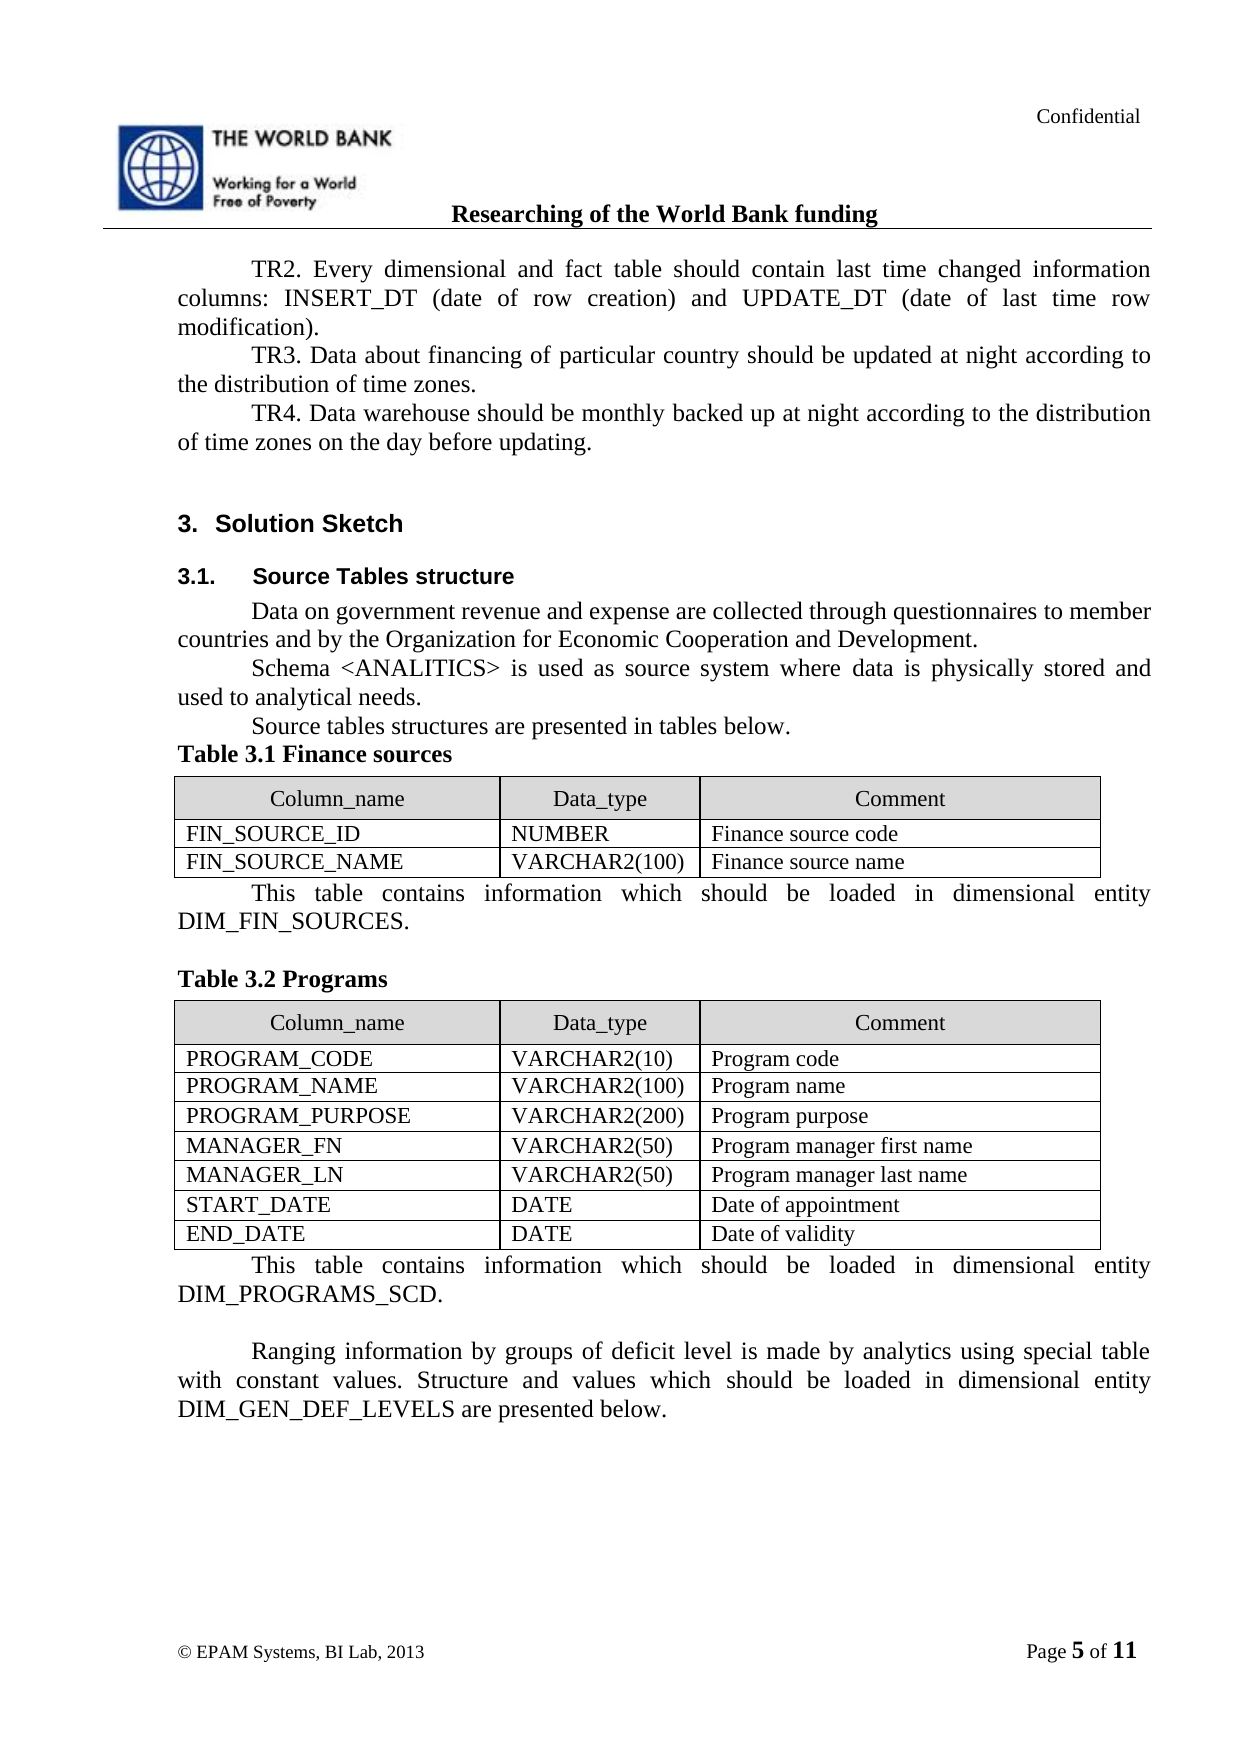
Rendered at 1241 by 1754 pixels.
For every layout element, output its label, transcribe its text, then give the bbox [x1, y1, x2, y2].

table_cell Finance source name [701, 848, 1100, 877]
table_cell Program code [701, 1045, 1100, 1072]
table_cell Program purpose [701, 1102, 1100, 1131]
table_cell VARCHAR2(50) [501, 1161, 699, 1190]
table_cell Date of appointment [701, 1191, 1100, 1219]
text This table contains information which should be loaded in dimensional entity DIM_PROGRAMS_SCD. [177, 993, 1152, 1308]
text This table contains information which should be loaded in dimensional entity DIM_FIN_SOURCES. [177, 768, 1152, 935]
text Source tables structures are presented in tables below. [177, 711, 1152, 739]
table_cell Manager_LN [175, 1161, 499, 1190]
table_cell NUMBER [501, 820, 699, 847]
subtitle Solution Sketch [177, 509, 1152, 538]
table_cell VARCHAR2(10) [501, 1045, 699, 1072]
table_cell Program_name [175, 1073, 499, 1101]
table_cell Program_purpose [175, 1102, 499, 1131]
table_cell Program name [701, 1073, 1100, 1101]
text TR4. Data warehouse should be monthly backed up at night according to the distribution of time zones on the day before updating. [177, 398, 1152, 456]
table_cell VARCHAR2(200) [501, 1102, 699, 1131]
table_cell DATE [501, 1221, 699, 1249]
text Schema <ANALITICS> is used as source system where data is physically stored and used to analytical needs. [177, 653, 1152, 711]
picture [114, 103, 406, 223]
text Ranging information by groups of deficit level is made by analytics using special table with constant values. Structure and values which should be loaded in dimensional entity DIM_GEN_DEF_LEVELS are presented below. [177, 1336, 1152, 1423]
table_header Comment [701, 1001, 1100, 1044]
table_cell Fin_source_ID [175, 820, 499, 847]
table_header Column_name [175, 777, 499, 819]
table_header Data_type [501, 777, 699, 819]
list Table 3.2 Programs [177, 964, 1152, 993]
table_header Comment [701, 777, 1100, 819]
table_cell Program_code [175, 1045, 499, 1072]
table_cell Fin_source_name [175, 848, 499, 877]
text Data on government revenue and expense are collected through questionnaires to member countries and by the Organization for Economic Cooperation and Development. [177, 596, 1152, 653]
list TR3. Data about financing of particular country should be updated at night according to the distribution of time zones. [177, 341, 1152, 398]
table_cell VARCHAR2(100) [501, 1073, 699, 1101]
table_cell DATE [501, 1191, 699, 1219]
table_cell VARCHAR2(100) [501, 848, 699, 877]
table_cell Program manager first name [701, 1132, 1100, 1160]
table_cell Date of validity [701, 1221, 1100, 1249]
subtitle Source Tables structure [177, 563, 1152, 589]
table_cell Program manager last name [701, 1161, 1100, 1190]
table_cell Finance source code [701, 820, 1100, 847]
list TR2. Every dimensional and fact table should contain last time changed information columns: INSERT_DT (date of row creation) and UPDATE_DT (date of last time row modification). [177, 254, 1152, 341]
table_cell VARCHAR2(50) [501, 1132, 699, 1160]
table_cell Manager_FN [175, 1132, 499, 1160]
table_header Data_type [501, 1001, 699, 1044]
table_header Column_name [175, 1001, 499, 1044]
table_cell End_date [175, 1221, 499, 1249]
list Table 3.1 Finance sources [177, 739, 1152, 768]
table_cell Start_date [175, 1191, 499, 1219]
